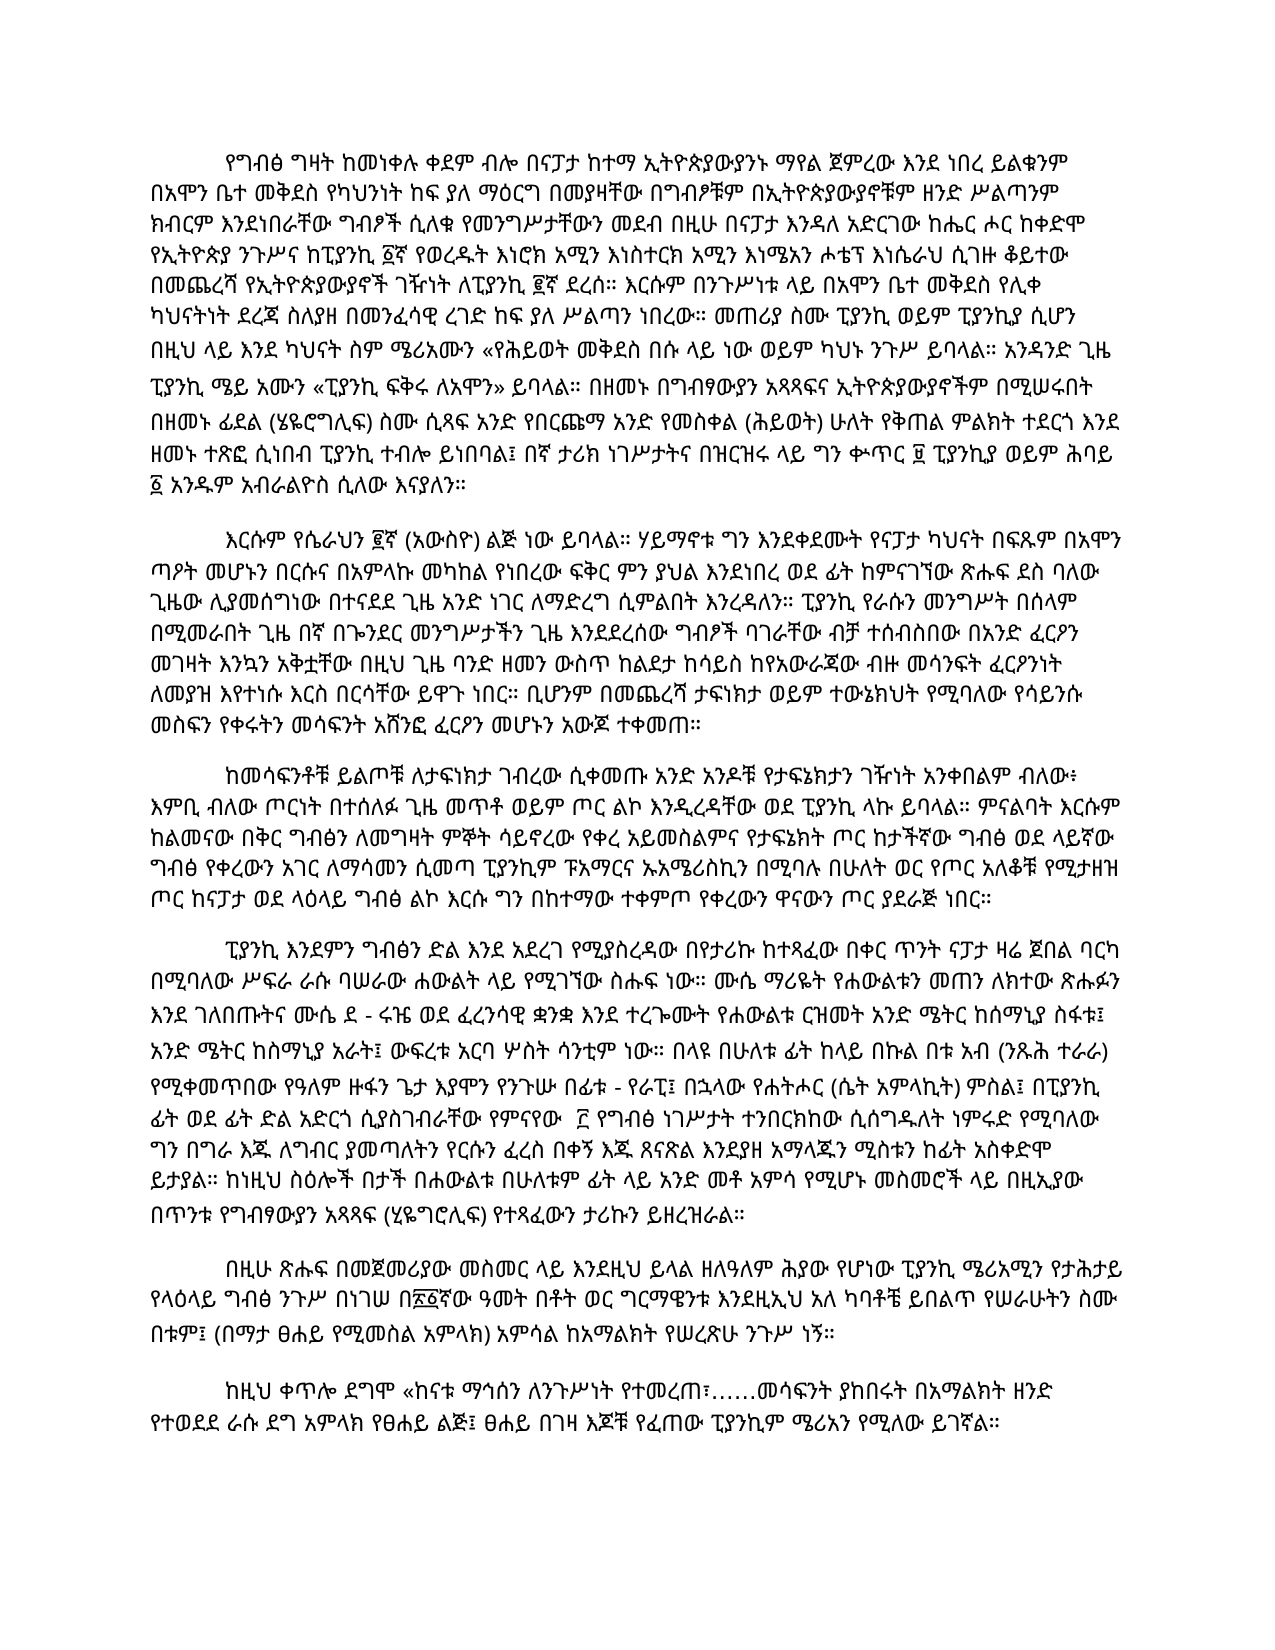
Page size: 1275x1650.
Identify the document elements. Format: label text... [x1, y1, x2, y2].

text በዚሁ ጽሑፍ በመጀመሪያው መስመር ላይ እንደዚህ ይላል ዘለዓለም ሕያው የሆነው ፒያንኪ ሜሪአሚን የታሕታይ የላዕላይ ግብፅ ንጉሥ በነገሠ በ፳፩ኛው ዓመት በቶት ወር ግርማዌንቱ እንደዚኢህ አለ ካባቶቼ ይበልጥ የሠራሁትን ስሙ በቱም፤ (በማታ ፀሐይ የሚመስል አምላክ) አምሳል ከአማልክት የሠረጽሁ ንጉሥ ነኝ። [150, 1256, 1125, 1349]
text ከመሳፍንቶቹ ይልጦቹ ለታፍነክታ ገብረው ሲቀመጡ አንድ አንዶቹ የታፍኔክታን ገዥነት አንቀበልም ብለው፥ እምቢ ብለው ጦርነት በተሰለፉ ጊዜ መጥቶ ወይም ጦር ልኮ እንዲረዳቸው ወደ ፒያንኪ ላኩ ይባላል። ምናልባት እርሱም ከልመናው በቅር ግብፅን ለመግዛት ምኞት ሳይኖረው የቀረ አይመስልምና የታፍኔክት ጦር ከታችኛው ግብፅ ወደ ላይኛው ግብፅ የቀረውን አገር ለማሳመን ሲመጣ ፒያንኪም ፑአማርና ኡአሜሪስኪን በሚባሉ በሁለት ወር የጦር አለቆቹ የሚታዘዝ ጦር ከናፓታ ወደ ላዕላይ ግብፅ ልኮ እርሱ ግን በከተማው ተቀምጦ የቀረውን ዋናውን ጦር ያደራጅ ነበር። [150, 763, 1125, 913]
text ፒያንኪ እንደምን ግብፅን ድል እንደ አደረገ የሚያስረዳው በየታሪኩ ከተጻፈው በቀር ጥንት ናፓታ ዛሬ ጀበል ባርካ በሚባለው ሥፍራ ራሱ ባሠራው ሐውልት ላይ የሚገኘው ስሑፍ ነው። ሙሴ ማሪዬት የሐውልቱን መጠን ለክተው ጽሑፉን እንደ ገለበጡትና ሙሴ ደ - ሩዤ ወደ ፈረንሳዊ ቋንቋ እንደ ተረጐሙት የሐውልቱ ርዝመት አንድ ሜትር ከሰማኒያ ስፋቱ፤ አንድ ሜትር ከስማኒያ አራት፤ ውፍረቱ አርባ ሦስት ሳንቲም ነው። በላዩ በሁለቱ ፊት ከላይ በኩል በቱ አብ (ንጹሕ ተራራ) የሚቀመጥበው የዓለም ዙፋን ጌታ እያሞን የንጉሡ በፊቱ - የራፒ፤ በኋላው የሐትሖር (ሴት አምላኪት) ምስል፤ በፒያንኪ ፊት ወደ ፊት ድል አድርጎ ሲያስገብራቸው የምናየው ፫ የግብፅ ነገሥታት ተንበርክከው ሲሰግዱለት ነምሩድ የሚባለው ግን በግራ እጁ ለግብር ያመጣለትን የርሱን ፈረስ በቀኝ እጁ ጸናጽል እንደያዘ አማላጁን ሚስቱን ከፊት አስቀድሞ ይታያል። ከነዚህ ስዕሎች በታች በሐውልቱ በሁለቱም ፊት ላይ አንድ መቶ አምሳ የሚሆኑ መስመሮች ላይ በዚኢያው በጥንቱ የግብፃውያን አጻጻፍ (ሂዬግሮሊፍ) የተጻፈውን ታሪኩን ይዘረዝራል። [150, 937, 1125, 1230]
text እርሱም የሴራህን ፪ኛ (አውስዮ) ልጅ ነው ይባላል። ሃይማኖቱ ግን እንደቀደሙት የናፓታ ካህናት በፍጹም በአሞን ጣዖት መሆኑን በርሱና በአምላኩ መካከል የነበረው ፍቅር ምን ያህል እንደነበረ ወደ ፊት ከምናገኘው ጽሑፍ ደስ ባለው ጊዜው ሊያመሰግነው በተናደደ ጊዜ አንድ ነገር ለማድረግ ሲምልበት እንረዳለን። ፒያንኪ የራሱን መንግሥት በሰላም በሚመራበት ጊዜ በኛ በጐንደር መንግሥታችን ጊዜ እንደደረሰው ግብፆች ባገራቸው ብቻ ተሰብስበው በአንድ ፈርዖን መገዛት እንኳን አቅቷቸው በዚህ ጊዜ ባንድ ዘመን ውስጥ ከልደታ ከሳይስ ከየአውራጃው ብዙ መሳንፍት ፈርዖንነት ለመያዝ እየተነሱ እርስ በርሳቸው ይዋጉ ነበር። ቢሆንም በመጨረሻ ታፍነክታ ወይም ተውኔክህት የሚባለው የሳይንሱ መስፍን የቀሩትን መሳፍንት አሸንፎ ፈርዖን መሆኑን አውጆ ተቀመጠ። [150, 524, 1125, 739]
text የግብፅ ግዛት ከመነቀሉ ቀደም ብሎ በናፓታ ከተማ ኢትዮጵያውያንኑ ማየል ጀምረው እንደ ነበረ ይልቁንም በአሞን ቤተ መቅደስ የካህንነት ከፍ ያለ ማዕርግ በመያዛቸው በግብፆቹም በኢትዮጵያውያኖቹም ዘንድ ሥልጣንም ክብርም እንደነበራቸው ግብፆች ሲለቁ የመንግሥታቸውን መደብ በዚሁ በናፓታ እንዳለ አድርገው ከሔር ሖር ከቀድሞ የኢትዮጵያ ንጉሥና ከፒያንኪ ፩ኛ የወረዱት እነሮክ አሚን እነስተርክ አሚን እነሜአን ሖቴፕ እነሴራህ ሲገዙ ቆይተው በመጨረሻ የኢትዮጵያውያኖች ገዥነት ለፒያንኪ ፪ኛ ደረሰ። እርሱም በንጉሥነቱ ላይ በአሞን ቤተ መቅደስ የሊቀ ካህናትነት ደረጃ ስለያዘ በመንፈሳዊ ረገድ ከፍ ያለ ሥልጣን ነበረው። መጠሪያ ስሙ ፒያንኪ ወይም ፒያንኪያ ሲሆን በዚህ ላይ እንደ ካህናት ስም ሜሪአሙን «የሕይወት መቅደስ በሱ ላይ ነው ወይም ካህኑ ንጉሥ ይባላል። አንዳንድ ጊዜ ፒያንኪ ሜይ አሙን «ፒያንኪ ፍቅሩ ለአሞን» ይባላል። በዘመኑ በግብፃውያን አጻጻፍና ኢትዮጵያውያኖችም በሚሠሩበት በዘመኑ ፊደል (ሄዬሮግሊፍ) ስሙ ሲጻፍ አንድ የበርጩማ አንድ የመስቀል (ሕይወት) ሁለት የቅጠል ምልክት ተደርጎ እንደ ዘመኑ ተጽፎ ሲነበብ ፒያንኪ ተብሎ ይነበባል፤ በኛ ታሪክ ነገሥታትና በዝርዝሩ ላይ ግን ቍጥር ፱ ፒያንኪያ ወይም ሕባይ ፩ አንዱም አብራልዮስ ሲለው እናያለን። [150, 150, 1125, 499]
text ከዚህ ቀጥሎ ደግሞ «ከናቱ ማኅሰን ለንጉሥነት የተመረጠ፣……መሳፍንት ያከበሩት በአማልክት ዘንድ የተወደደ ራሱ ደግ አምላክ የፀሐይ ልጅ፤ ፀሐይ በገዛ እጆቹ የፈጠው ፒያንኪም ሜሪአን የሚለው ይገኛል። [150, 1374, 1125, 1436]
